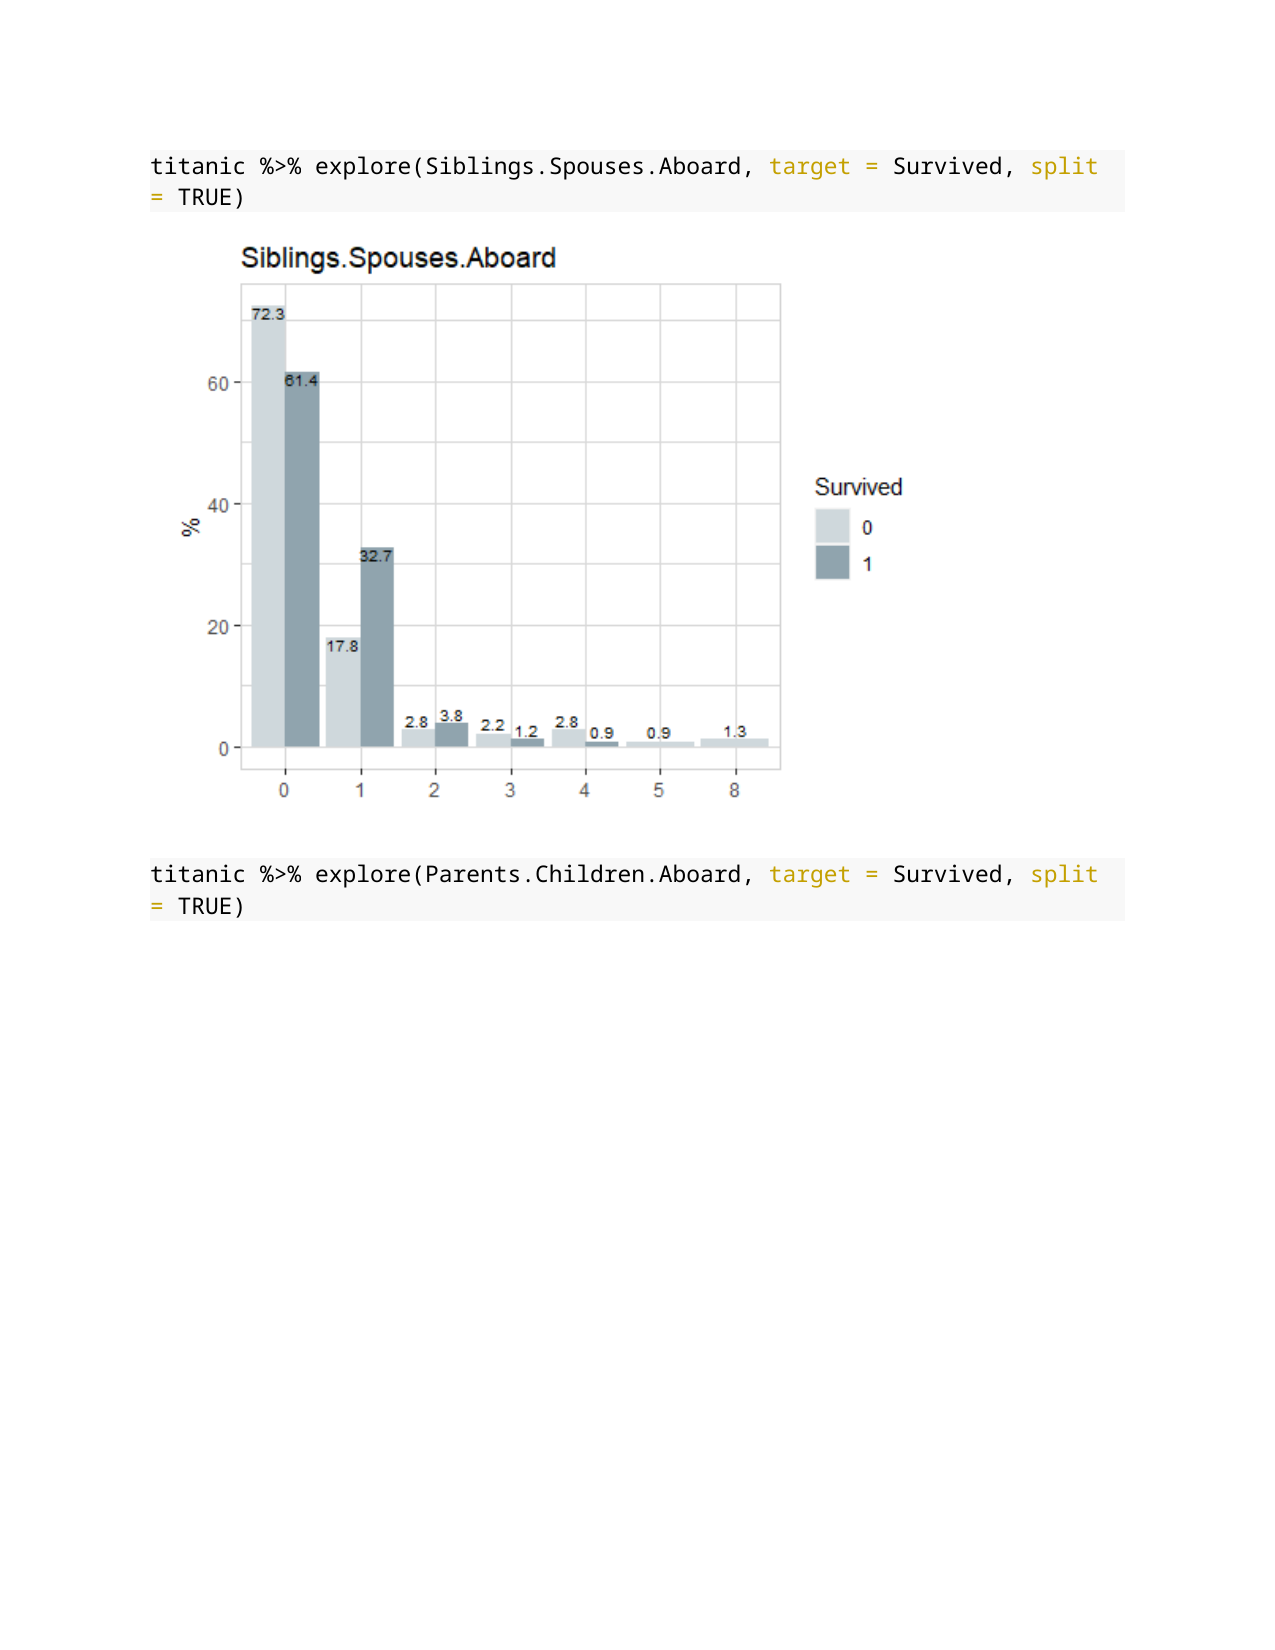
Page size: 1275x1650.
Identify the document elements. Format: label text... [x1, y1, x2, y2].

picture [168, 233, 927, 840]
text titanic %>% explore(Parents.Children.Aboard, target = Survived, split = TRUE) [150, 858, 1125, 921]
text titanic %>% explore(Siblings.Spouses.Aboard, target = Survived, split = TRUE) [246, 150, 1125, 212]
